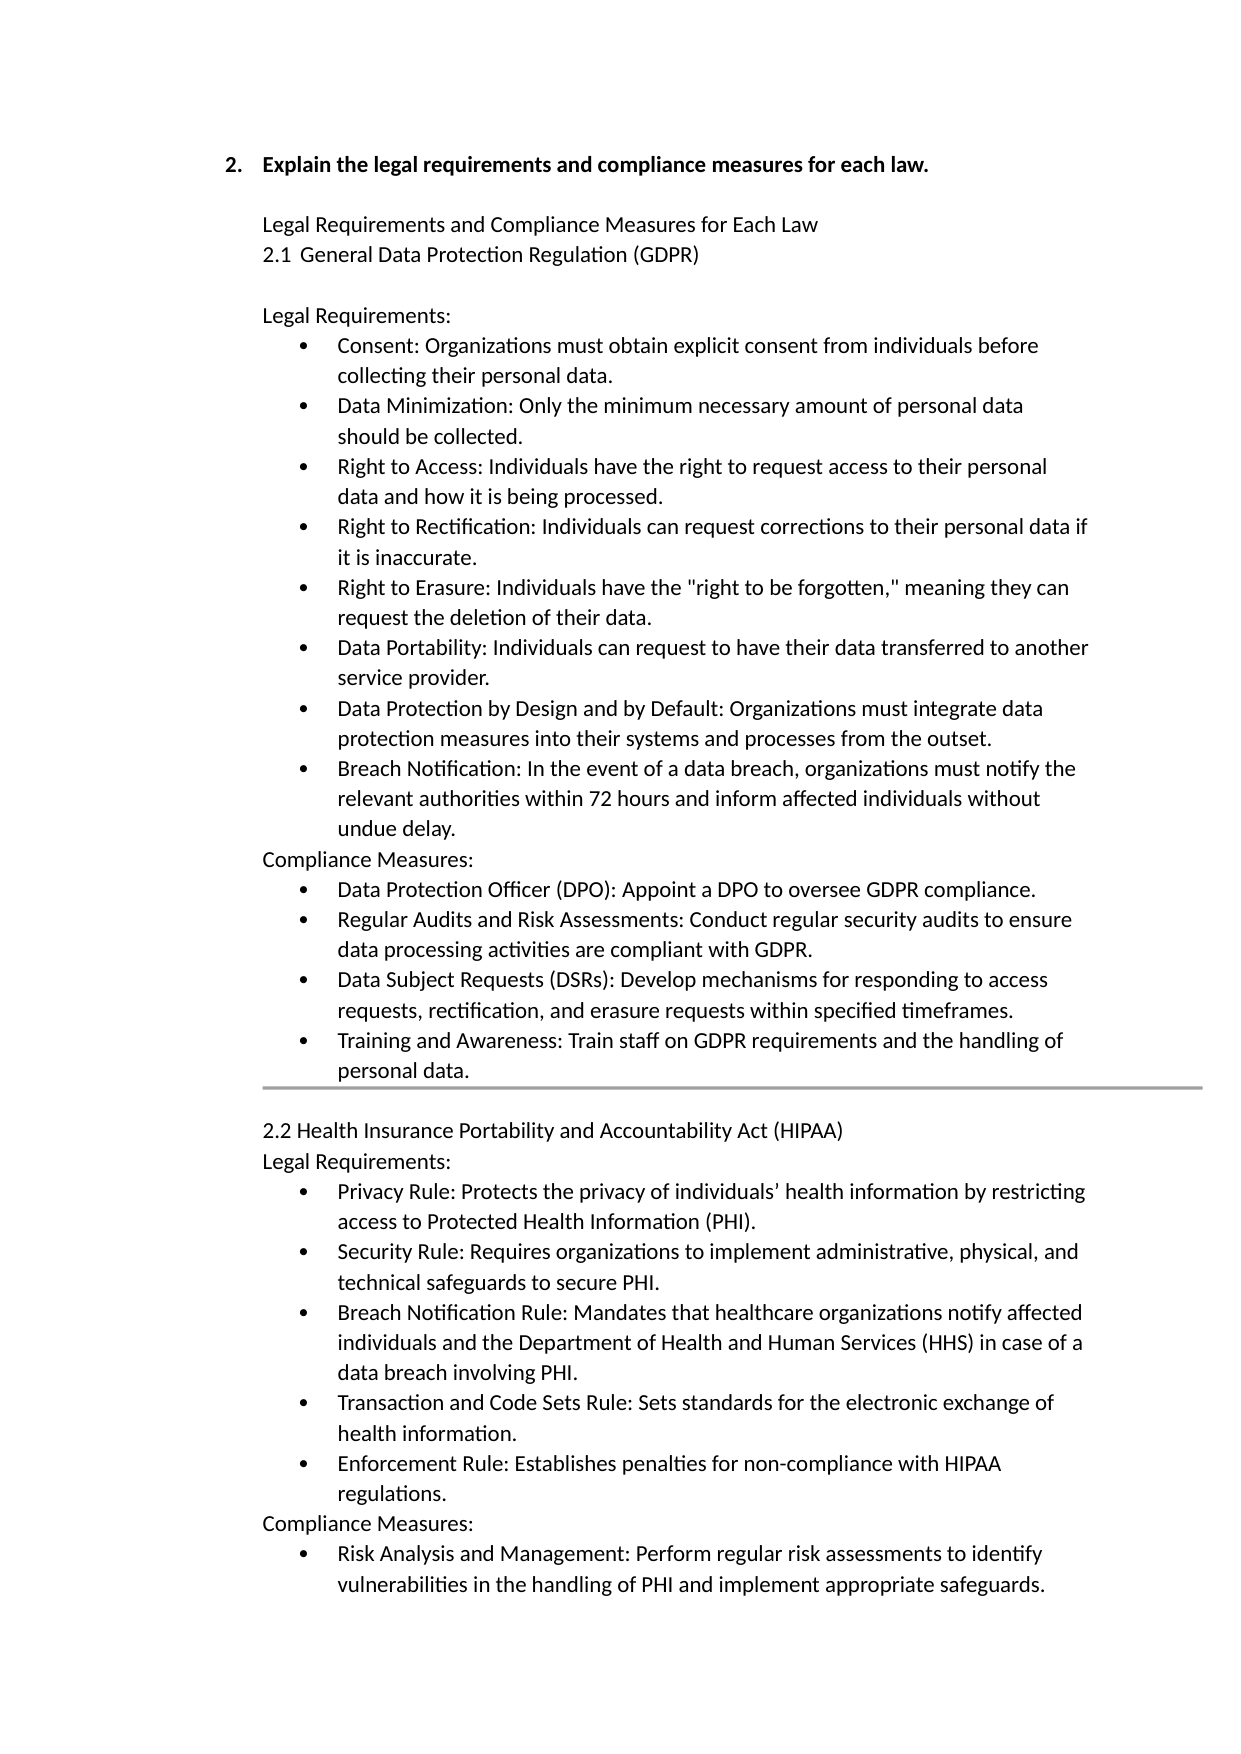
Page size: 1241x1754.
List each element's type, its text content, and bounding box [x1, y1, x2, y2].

text Legal Requirements: [262, 1147, 1090, 1175]
list Regular Audits and Risk Assessments: Conduct regular security audits to ensure data processing activities are compliant with GDPR. [300, 905, 1090, 963]
list Enforcement Rule: Establishes penalties for non-compliance with HIPAA regulations. [300, 1449, 1090, 1507]
list Data Subject Requests (DSRs): Develop mechanisms for responding to access requests, rectification, and erasure requests within specified timeframes. [300, 966, 1090, 1024]
text Compliance Measures: [262, 845, 1090, 873]
list Risk Analysis and Management: Perform regular risk assessments to identify vulnerabilities in the handling of PHI and implement appropriate safeguards. [300, 1539, 1090, 1598]
list Security Rule: Requires organizations to implement administrative, physical, and technical safeguards to secure PHI. [300, 1237, 1090, 1296]
list Breach Notification: In the event of a data breach, organizations must notify the relevant authorities within 72 hours and inform affected individuals without undue delay. [300, 754, 1090, 843]
list Data Protection by Design and by Default: Organizations must integrate data protection measures into their systems and processes from the outset. [300, 694, 1090, 752]
list Privacy Rule: Protects the privacy of individuals’ health information by restricting access to Protected Health Information (PHI). [300, 1177, 1090, 1235]
text Compliance Measures: [262, 1509, 1090, 1537]
text Legal Requirements and Compliance Measures for Each Law [262, 210, 1090, 238]
list Right to Erasure: Individuals have the "right to be forgotten," meaning they can request the deletion of their data. [300, 573, 1090, 631]
list General Data Protection Regulation (GDPR) [262, 241, 1090, 269]
list Right to Rectification: Individuals can request corrections to their personal data if it is inaccurate. [300, 512, 1090, 571]
text Legal Requirements: [262, 301, 1090, 329]
list Breach Notification Rule: Mandates that healthcare organizations notify affected individuals and the Department of Health and Human Services (HHS) in case of a data breach involving PHI. [300, 1298, 1090, 1386]
list Transaction and Code Sets Rule: Sets standards for the electronic exchange of health information. [300, 1388, 1090, 1447]
list Right to Access: Individuals have the right to request access to their personal data and how it is being processed. [300, 452, 1090, 510]
list Data Protection Officer (DPO): Appoint a DPO to oversee GDPR compliance. [300, 875, 1090, 903]
list Training and Awareness: Train staff on GDPR requirements and the handling of personal data. [300, 1026, 1090, 1084]
text 2.2 Health Insurance Portability and Accountability Act (HIPAA) [262, 1117, 1090, 1145]
list Consent: Organizations must obtain explicit consent from individuals before collecting their personal data. [300, 331, 1090, 389]
list Data Portability: Individuals can request to have their data transferred to another service provider. [300, 633, 1090, 692]
list Explain the legal requirements and compliance measures for each law. [225, 150, 1090, 178]
list Data Minimization: Only the minimum necessary amount of personal data should be collected. [300, 392, 1090, 450]
